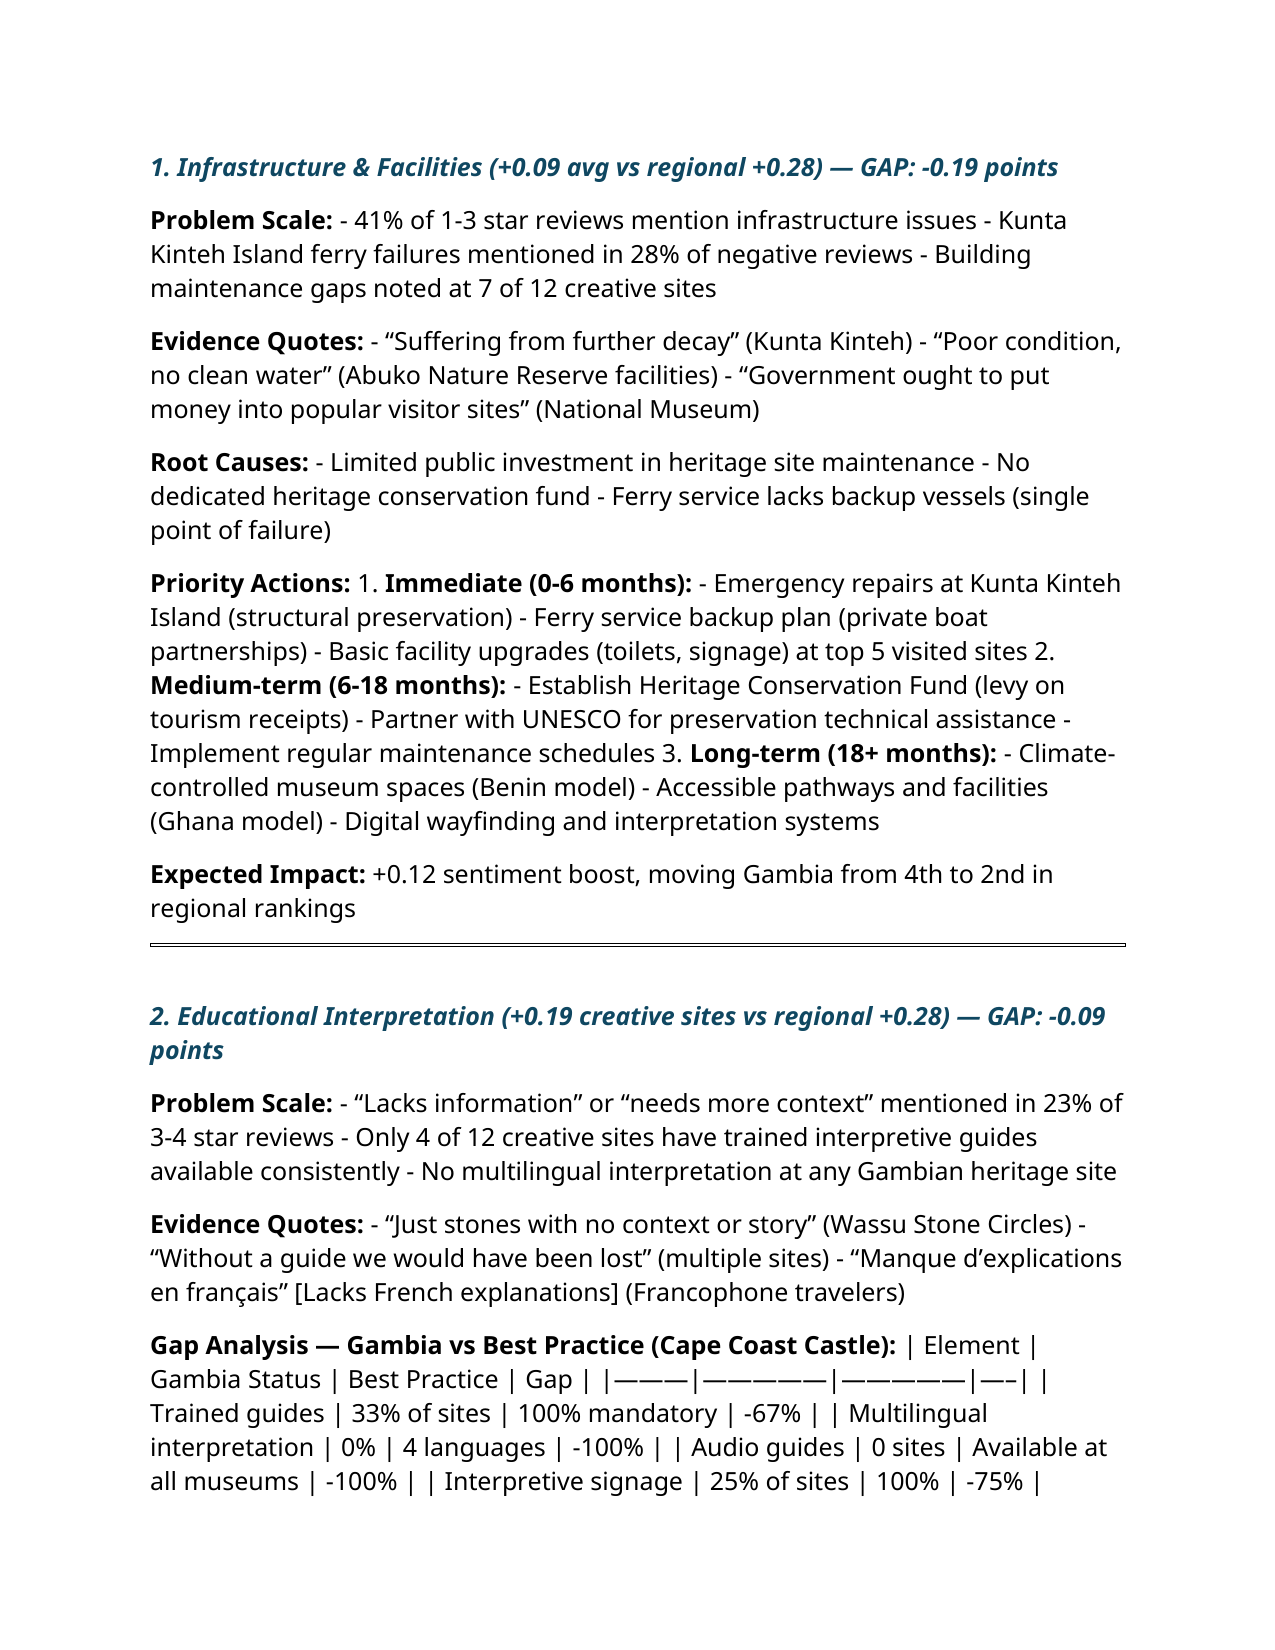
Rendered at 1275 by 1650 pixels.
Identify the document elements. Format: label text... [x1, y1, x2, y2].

text Problem Scale: - “Lacks information” or “needs more context” mentioned in 23% of 3-4 star reviews - Only 4 of 12 creative sites have trained interpretive guides available consistently - No multilingual interpretation at any Gambian heritage site [150, 1086, 1125, 1188]
subtitle 1. Infrastructure & Facilities (+0.09 avg vs regional +0.28) — GAP: -0.19 points [150, 150, 1125, 184]
text Priority Actions: 1. Immediate (0-6 months): - Emergency repairs at Kunta Kinteh Island (structural preservation) - Ferry service backup plan (private boat partnerships) - Basic facility upgrades (toilets, signage) at top 5 visited sites 2. Medium-term (6-18 months): - Establish Heritage Conservation Fund (levy on tourism receipts) - Partner with UNESCO for preservation technical assistance - Implement regular maintenance schedules 3. Long-term (18+ months): - Climate-controlled museum spaces (Benin model) - Accessible pathways and facilities (Ghana model) - Digital wayfinding and interpretation systems [150, 566, 1125, 838]
text Problem Scale: - 41% of 1-3 star reviews mention infrastructure issues - Kunta Kinteh Island ferry failures mentioned in 28% of negative reviews - Building maintenance gaps noted at 7 of 12 creative sites [150, 203, 1125, 305]
subtitle 2. Educational Interpretation (+0.19 creative sites vs regional +0.28) — GAP: -0.09 points [150, 999, 1125, 1067]
text Evidence Quotes: - “Just stones with no context or story” (Wassu Stone Circles) - “Without a guide we would have been lost” (multiple sites) - “Manque d’explications en français” [Lacks French explanations] (Francophone travelers) [150, 1206, 1125, 1309]
text Root Causes: - Limited public investment in heritage site maintenance - No dedicated heritage conservation fund - Ferry service lacks backup vessels (single point of failure) [150, 445, 1125, 547]
text Gap Analysis — Gambia vs Best Practice (Cape Coast Castle): | Element | Gambia Status | Best Practice | Gap | |———|—————|—————|—–| | Trained guides | 33% of sites | 100% mandatory | -67% | | Multilingual interpretation | 0% | 4 languages | -100% | | Audio guides | 0 sites | Available at all museums | -100% | | Interpretive signage | 25% of sites | 100% | -75% | [150, 1327, 1125, 1498]
text Expected Impact: +0.12 sentiment boost, moving Gambia from 4th to 2nd in regional rankings [150, 857, 1125, 925]
text Evidence Quotes: - “Suffering from further decay” (Kunta Kinteh) - “Poor condition, no clean water” (Abuko Nature Reserve facilities) - “Government ought to put money into popular visitor sites” (National Museum) [150, 324, 1125, 426]
